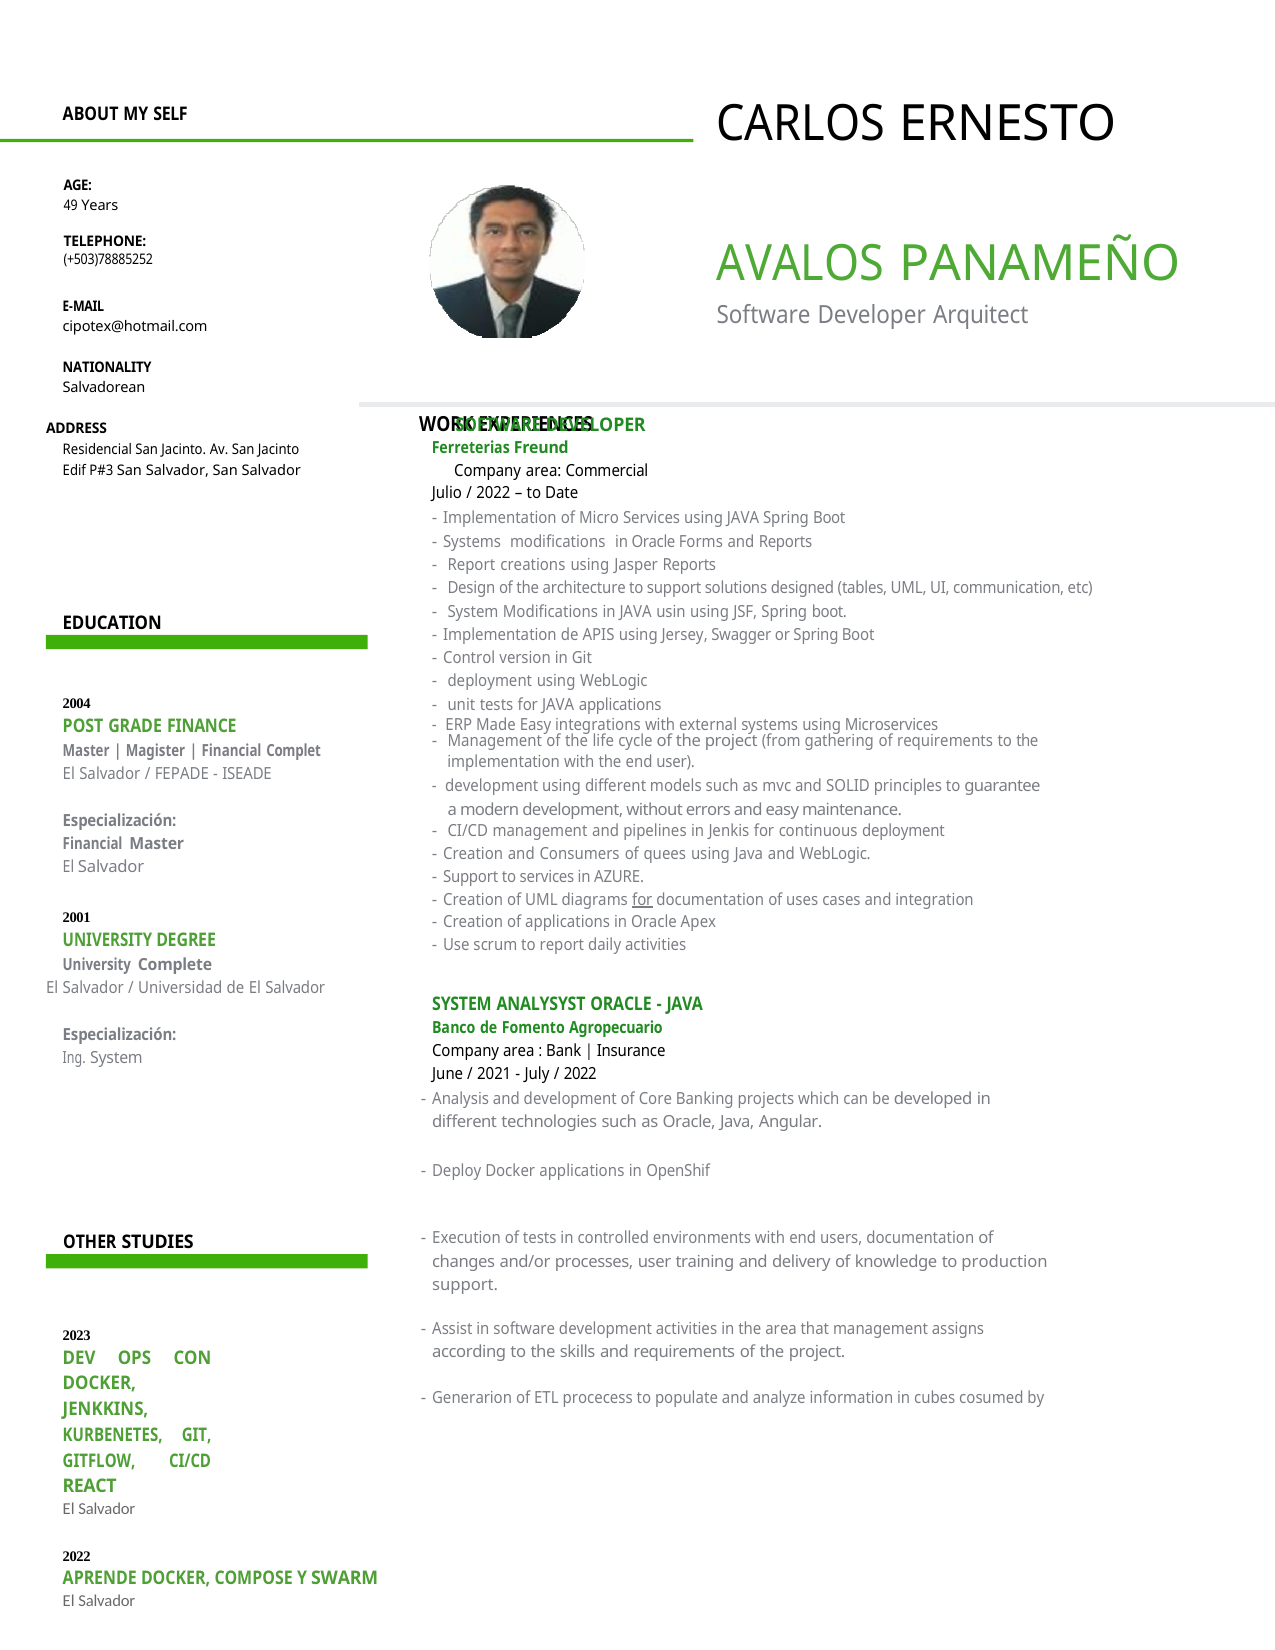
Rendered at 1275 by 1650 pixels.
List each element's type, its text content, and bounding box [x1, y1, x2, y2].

text Residencial San Jacinto. Av. San Jacinto [62, 438, 365, 458]
text Edif P#3 San Salvador, San Salvador [62, 459, 365, 479]
text NATIONALITY [62, 357, 365, 377]
text 2022 [62, 1547, 1275, 1564]
subtitle University Complete [62, 952, 1275, 975]
table_cell TELEPHONE: (+503)78885252 [58, 222, 177, 268]
title AVALOS PANAMEÑO [716, 227, 1275, 295]
subtitle EDUCATION [62, 609, 365, 634]
subtitle Master | Magister | Financial Complet [62, 738, 1275, 761]
subtitle POST GRADE FINANCE [62, 712, 1275, 738]
text Salvadorean [62, 377, 365, 397]
text 2023 [62, 1327, 1275, 1343]
subtitle Especialización: [62, 1022, 1275, 1045]
text cipotex@hotmail.com [62, 316, 365, 336]
text El Salvador [62, 855, 1275, 877]
subtitle Especialización: [62, 808, 1275, 831]
text 2004 [62, 695, 1275, 712]
text El Salvador / FEPADE - ISEADE [62, 762, 1275, 784]
text 2001 [62, 909, 1275, 926]
subtitle DEV OPS CON DOCKER, JENKKINS, KURBENETES, GIT, GITFLOW, CI/CD REACT [62, 1344, 211, 1498]
picture [428, 184, 585, 338]
table_header AGE: 49 Years [58, 177, 177, 222]
subtitle ABOUT MY SELF [62, 101, 365, 126]
subtitle UNIVERSITY DEGREE [62, 926, 1275, 952]
title CARLOS ERNESTO [716, 87, 1275, 155]
text Ing. System [62, 1046, 1275, 1068]
text El Salvador [62, 1590, 1275, 1611]
text El Salvador [62, 1498, 1275, 1519]
text WORK EXPERIENCES [419, 409, 627, 437]
list El Salvador / Universidad de El Salvador [46, 976, 1275, 998]
subtitle APRENDE DOCKER, COMPOSE Y SWARM [62, 1564, 415, 1590]
subtitle OTHER STUDIES [63, 1228, 1275, 1254]
text Financial Master [62, 831, 1275, 854]
text ADDRESS [46, 418, 365, 438]
text Software Developer Arquitect [716, 297, 1275, 331]
text E-MAIL [62, 296, 365, 316]
